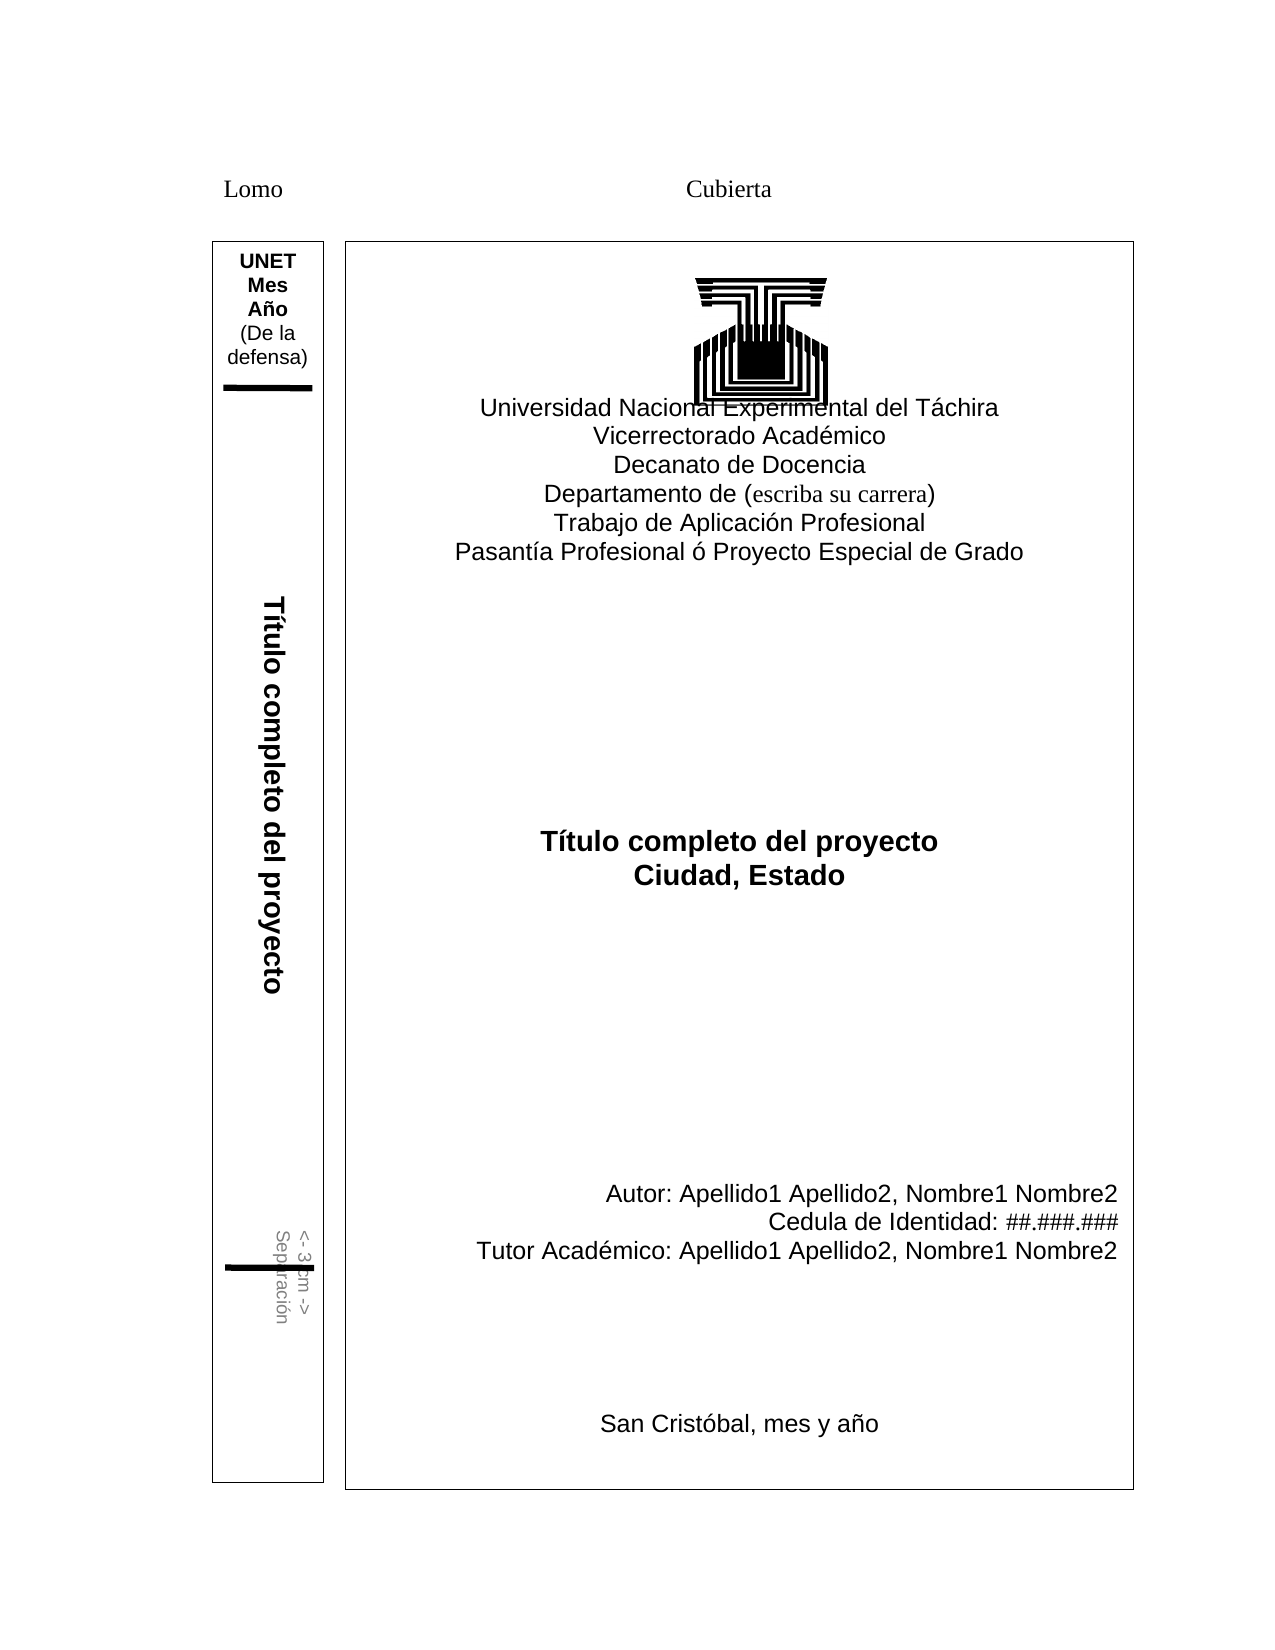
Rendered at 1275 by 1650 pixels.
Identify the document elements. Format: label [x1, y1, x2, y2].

picture [694, 278, 829, 405]
